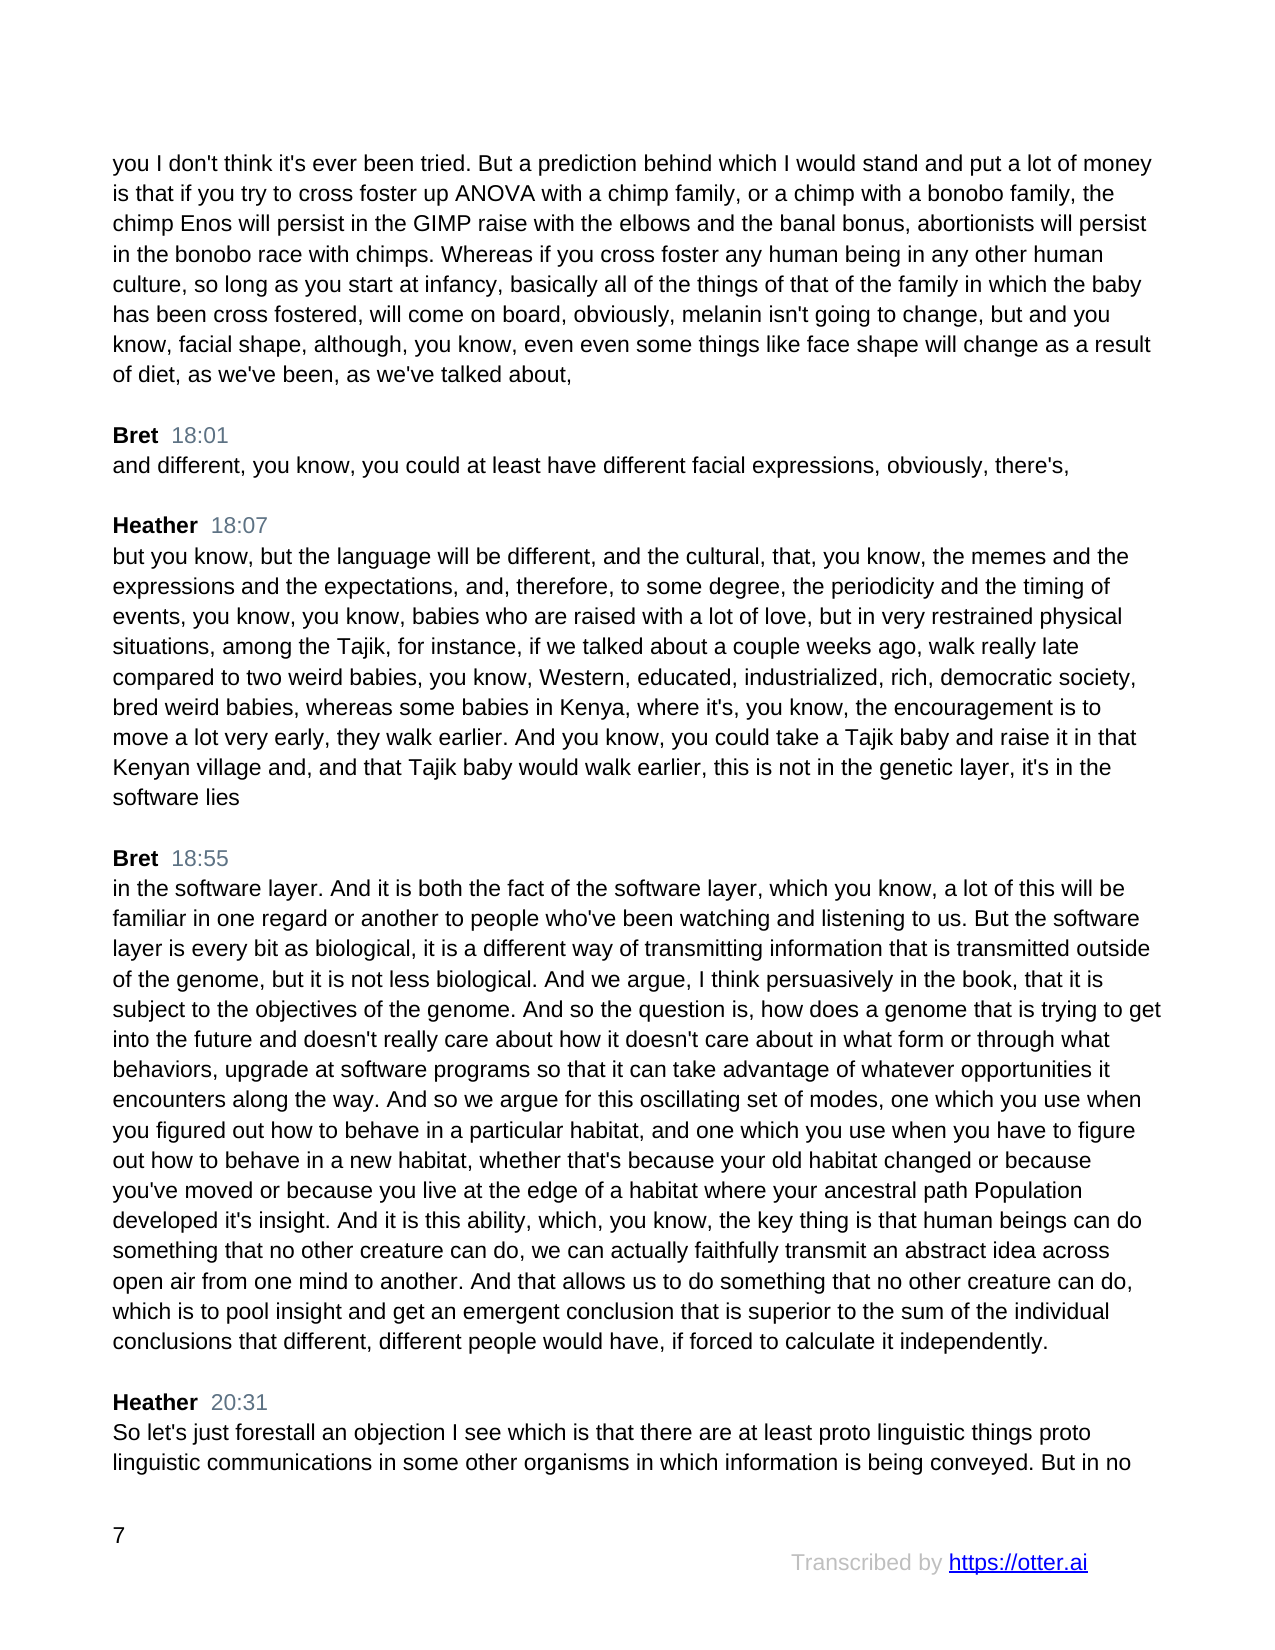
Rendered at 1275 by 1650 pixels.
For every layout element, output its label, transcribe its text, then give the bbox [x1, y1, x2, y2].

text in the software layer. And it is both the fact of the software layer, which you know, a lot of this will be familiar in one regard or another to people who've been watching and listening to us. But the software layer is every bit as biological, it is a different way of transmitting information that is transmitted outside of the genome, but it is not less biological. And we argue, I think persuasively in the book, that it is subject to the objectives of the genome. And so the question is, how does a genome that is trying to get into the future and doesn't really care about how it doesn't care about in what form or through what behaviors, upgrade at software programs so that it can take advantage of whatever opportunities it encounters along the way. And so we argue for this oscillating set of modes, one which you use when you figured out how to behave in a particular habitat, and one which you use when you have to figure out how to behave in a new habitat, whether that's because your old habitat changed or because you've moved or because you live at the edge of a habitat where your ancestral path Population developed it's insight. And it is this ability, which, you know, the key thing is that human beings can do something that no other creature can do, we can actually faithfully transmit an abstract idea across open air from one mind to another. And that allows us to do something that no other creature can do, which is to pool insight and get an emergent conclusion that is superior to the sum of the individual conclusions that different, different people would have, if forced to calculate it independently. [112, 875, 1162, 1354]
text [112, 150, 1162, 388]
text Heather 20:31 [112, 1388, 1162, 1415]
text and different, you know, you could at least have different facial expressions, obviously, there's, [112, 452, 1162, 478]
text Bret 18:01 [112, 422, 1162, 448]
text but you know, but the language will be different, and the cultural, that, you know, the memes and the expressions and the expectations, and, therefore, to some degree, the periodicity and the timing of events, you know, you know, babies who are raised with a lot of love, but in very restrained physical situations, among the Tajik, for instance, if we talked about a couple weeks ago, walk really late compared to two weird babies, you know, Western, educated, industrialized, rich, democratic society, bred weird babies, whereas some babies in Kenya, where it's, you know, the encouragement is to move a lot very early, they walk earlier. And you know, you could take a Tajik baby and raise it in that Kenyan village and, and that Tajik baby would walk earlier, this is not in the genetic layer, it's in the software lies [112, 543, 1162, 811]
text Bret 18:55 [112, 845, 1162, 871]
text Heather 18:07 [112, 512, 1162, 539]
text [112, 1419, 1162, 1475]
